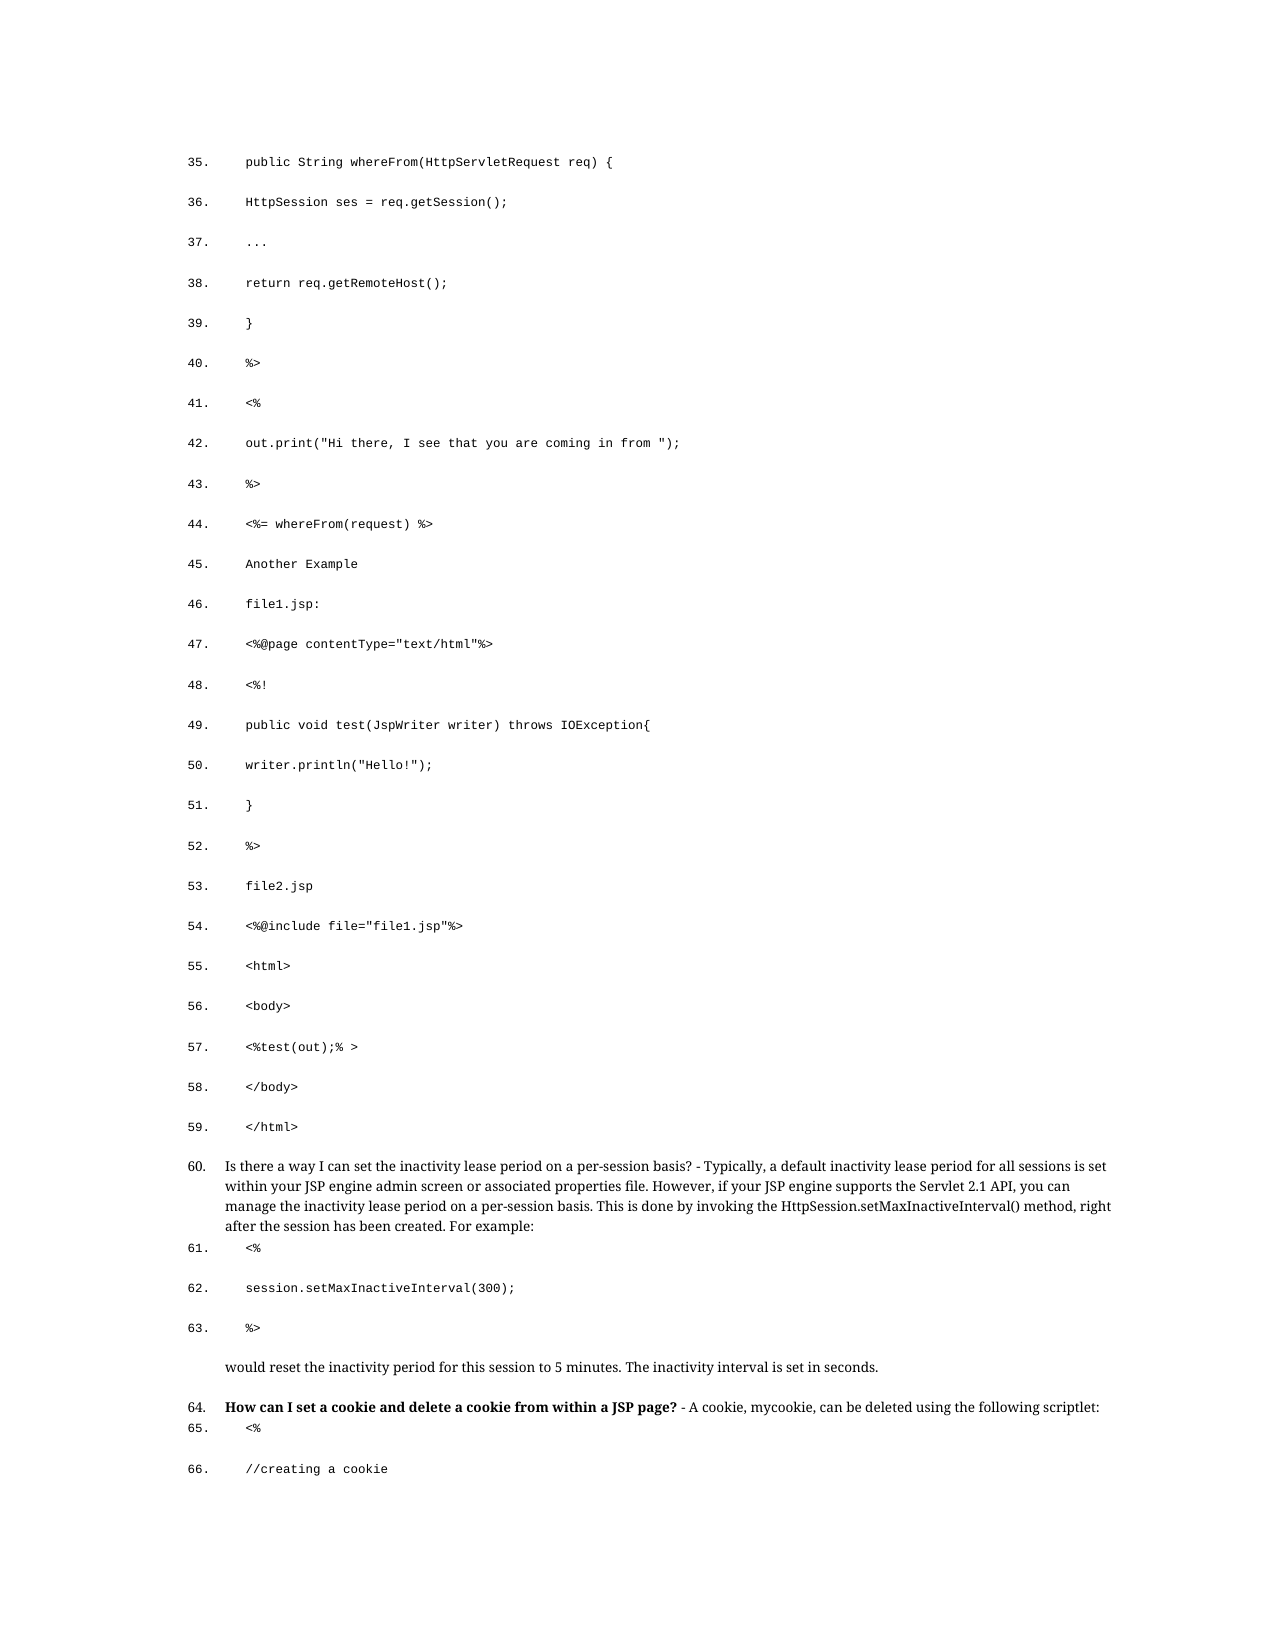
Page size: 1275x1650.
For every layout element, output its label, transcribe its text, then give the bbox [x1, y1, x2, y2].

list %> [187, 833, 1125, 854]
list file2.jsp [187, 874, 1125, 894]
list <% [187, 1417, 1125, 1437]
list ... [187, 230, 1125, 251]
list session.setMaxInactiveInterval(300); [187, 1276, 1125, 1296]
list HttpSession ses = req.getSession(); [187, 190, 1125, 210]
list file1.jsp: [187, 592, 1125, 612]
list Another Example [187, 552, 1125, 572]
list <html> [187, 954, 1125, 974]
list <%@include file="file1.jsp"%> [187, 914, 1125, 934]
list %> [187, 472, 1125, 492]
list <%= whereFrom(request) %> [187, 512, 1125, 532]
list return req.getRemoteHost(); [187, 271, 1125, 291]
list <% [187, 1236, 1125, 1256]
list <%@page contentType="text/html"%> [187, 632, 1125, 653]
list %> [187, 1316, 1125, 1336]
list <body> [187, 994, 1125, 1014]
list writer.println("Hello!"); [187, 753, 1125, 773]
list <%! [187, 673, 1125, 693]
list Is there a way I can set the inactivity lease period on a per-session basis? - Typically, a default inactivity lease period for all sessions is set within your JSP engine admin screen or associated properties file. However, if your JSP engine supports the Servlet 2.1 API, you can manage the inactivity lease period on a per-session basis. This is done by invoking the HttpSession.setMaxInactiveInterval() method, right after the session has been created. For example: [187, 1155, 1125, 1236]
list //creating a cookie [187, 1457, 1125, 1477]
list public String whereFrom(HttpServletRequest req) { [187, 150, 1125, 170]
text would reset the inactivity period for this session to 5 minutes. The inactivity interval is set in seconds. [225, 1356, 1125, 1376]
list %> [187, 351, 1125, 371]
list public void test(JspWriter writer) throws IOException{ [187, 713, 1125, 733]
list <%test(out);% > [187, 1034, 1125, 1055]
list } [187, 793, 1125, 813]
list How can I set a cookie and delete a cookie from within a JSP page? - A cookie, mycookie, can be deleted using the following scriptlet: [187, 1396, 1125, 1417]
list </html> [187, 1115, 1125, 1135]
list </body> [187, 1075, 1125, 1095]
list out.print("Hi there, I see that you are coming in from "); [187, 431, 1125, 452]
list } [187, 311, 1125, 331]
list <% [187, 391, 1125, 411]
